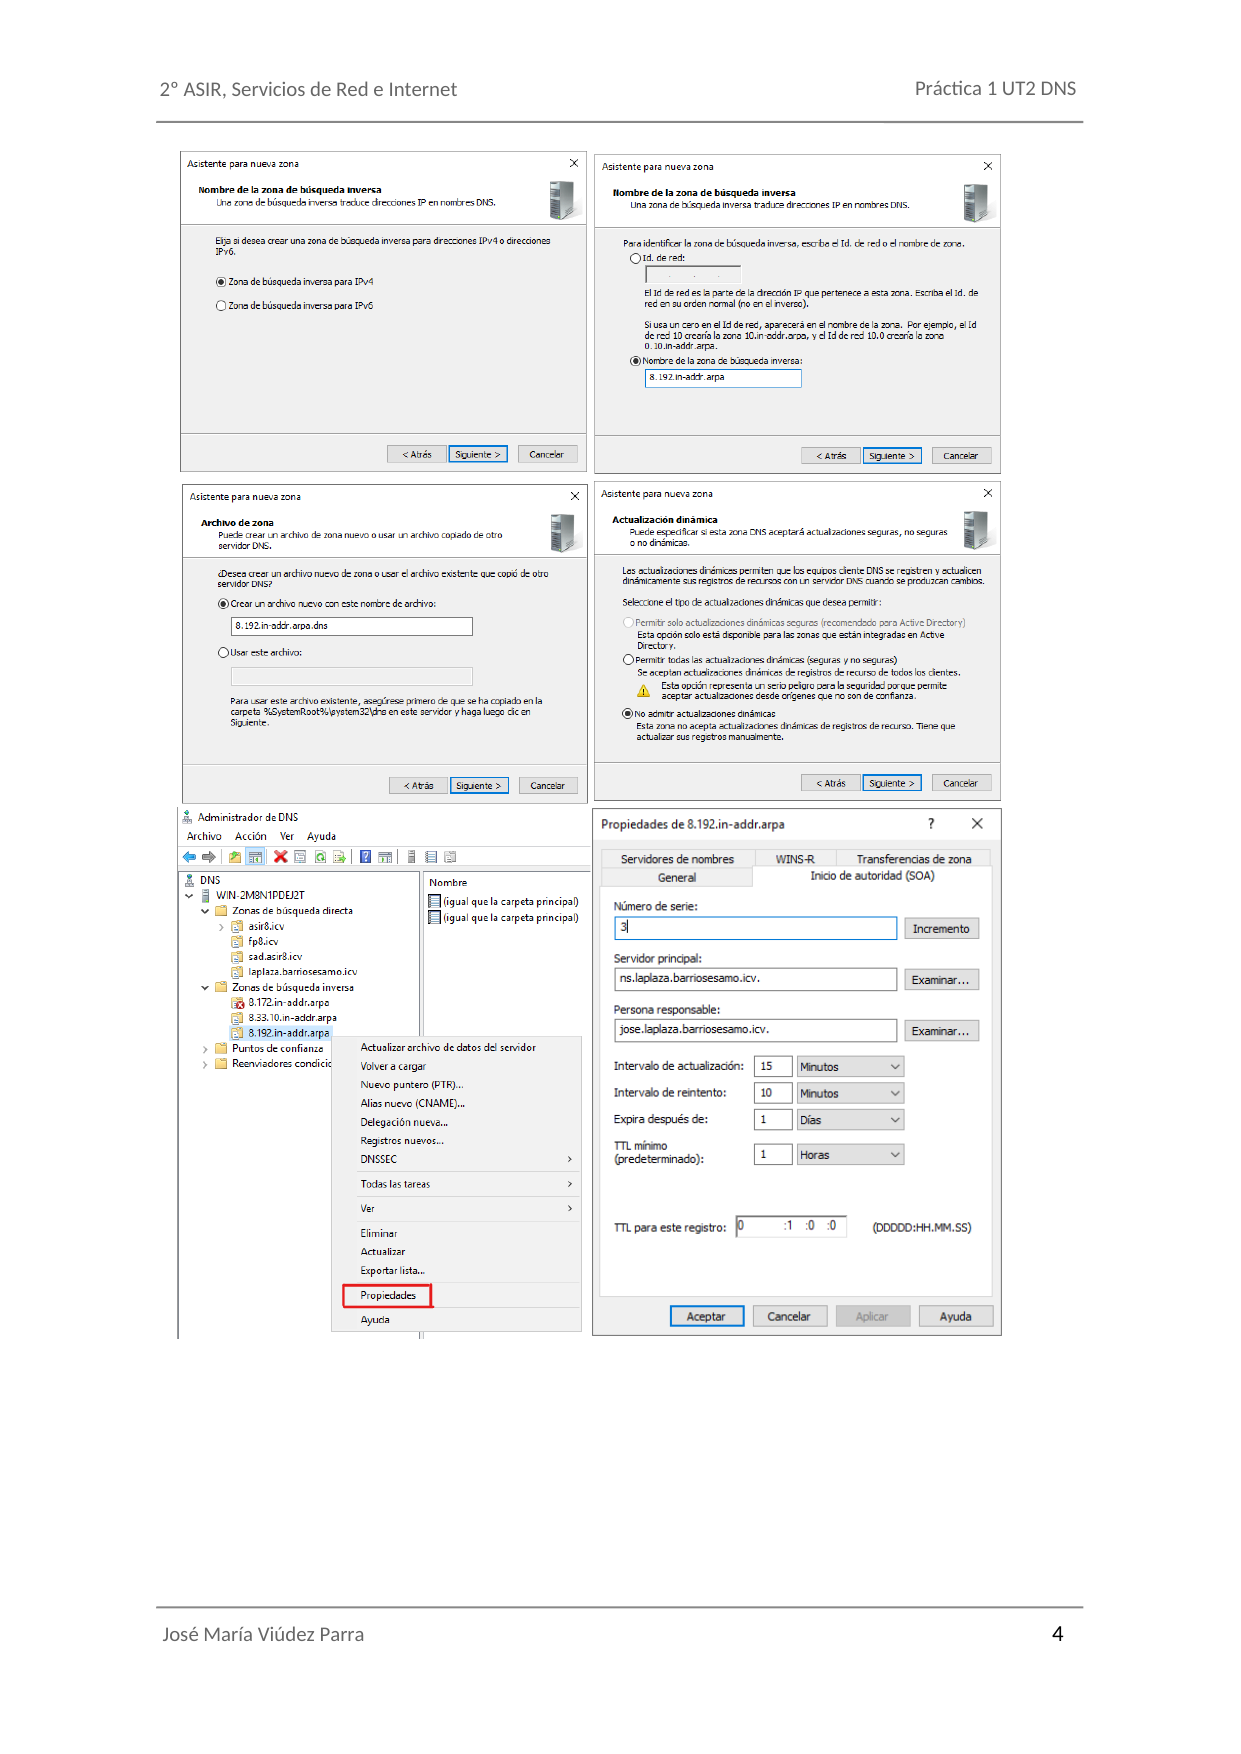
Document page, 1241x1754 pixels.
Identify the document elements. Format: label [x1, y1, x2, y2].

picture [177, 147, 1004, 476]
picture [177, 477, 1004, 804]
picture [177, 806, 1004, 1339]
